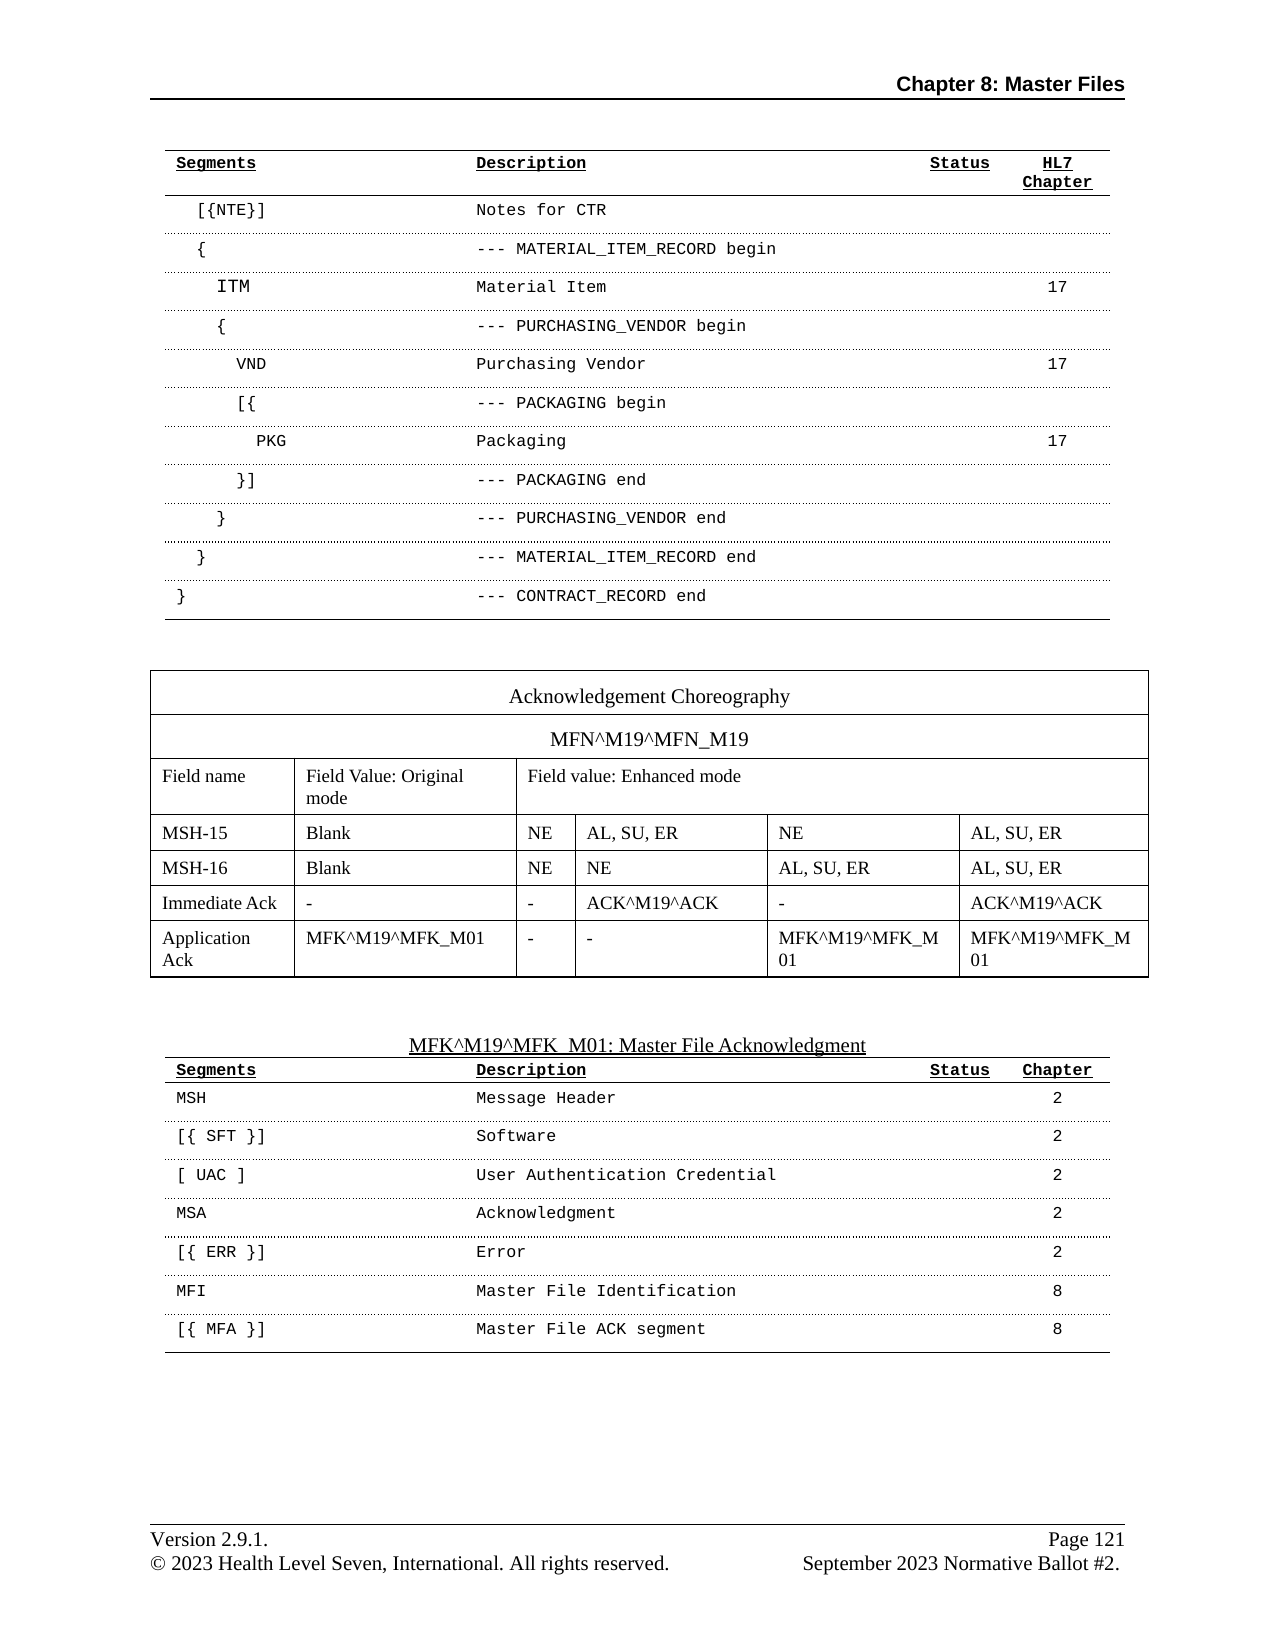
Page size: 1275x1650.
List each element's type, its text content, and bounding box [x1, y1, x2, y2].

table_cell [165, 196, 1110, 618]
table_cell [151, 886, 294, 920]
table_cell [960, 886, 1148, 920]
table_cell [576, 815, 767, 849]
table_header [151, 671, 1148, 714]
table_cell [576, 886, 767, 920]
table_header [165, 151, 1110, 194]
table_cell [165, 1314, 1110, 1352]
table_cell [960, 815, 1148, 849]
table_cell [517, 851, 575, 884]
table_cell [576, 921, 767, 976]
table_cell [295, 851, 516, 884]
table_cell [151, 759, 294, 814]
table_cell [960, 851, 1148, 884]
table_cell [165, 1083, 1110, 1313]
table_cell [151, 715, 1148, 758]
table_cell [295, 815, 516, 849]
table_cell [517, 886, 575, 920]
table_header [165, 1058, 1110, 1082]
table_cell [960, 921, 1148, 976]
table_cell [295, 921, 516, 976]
text MFK^M19^MFK_M01: Master File Acknowledgment [150, 1033, 1125, 1057]
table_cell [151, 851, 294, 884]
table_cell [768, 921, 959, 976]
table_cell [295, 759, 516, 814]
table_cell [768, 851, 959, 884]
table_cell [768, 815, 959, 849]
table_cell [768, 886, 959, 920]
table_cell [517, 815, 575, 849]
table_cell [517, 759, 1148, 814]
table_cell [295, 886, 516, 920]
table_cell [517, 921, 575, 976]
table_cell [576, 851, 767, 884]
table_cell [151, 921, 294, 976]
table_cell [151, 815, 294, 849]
